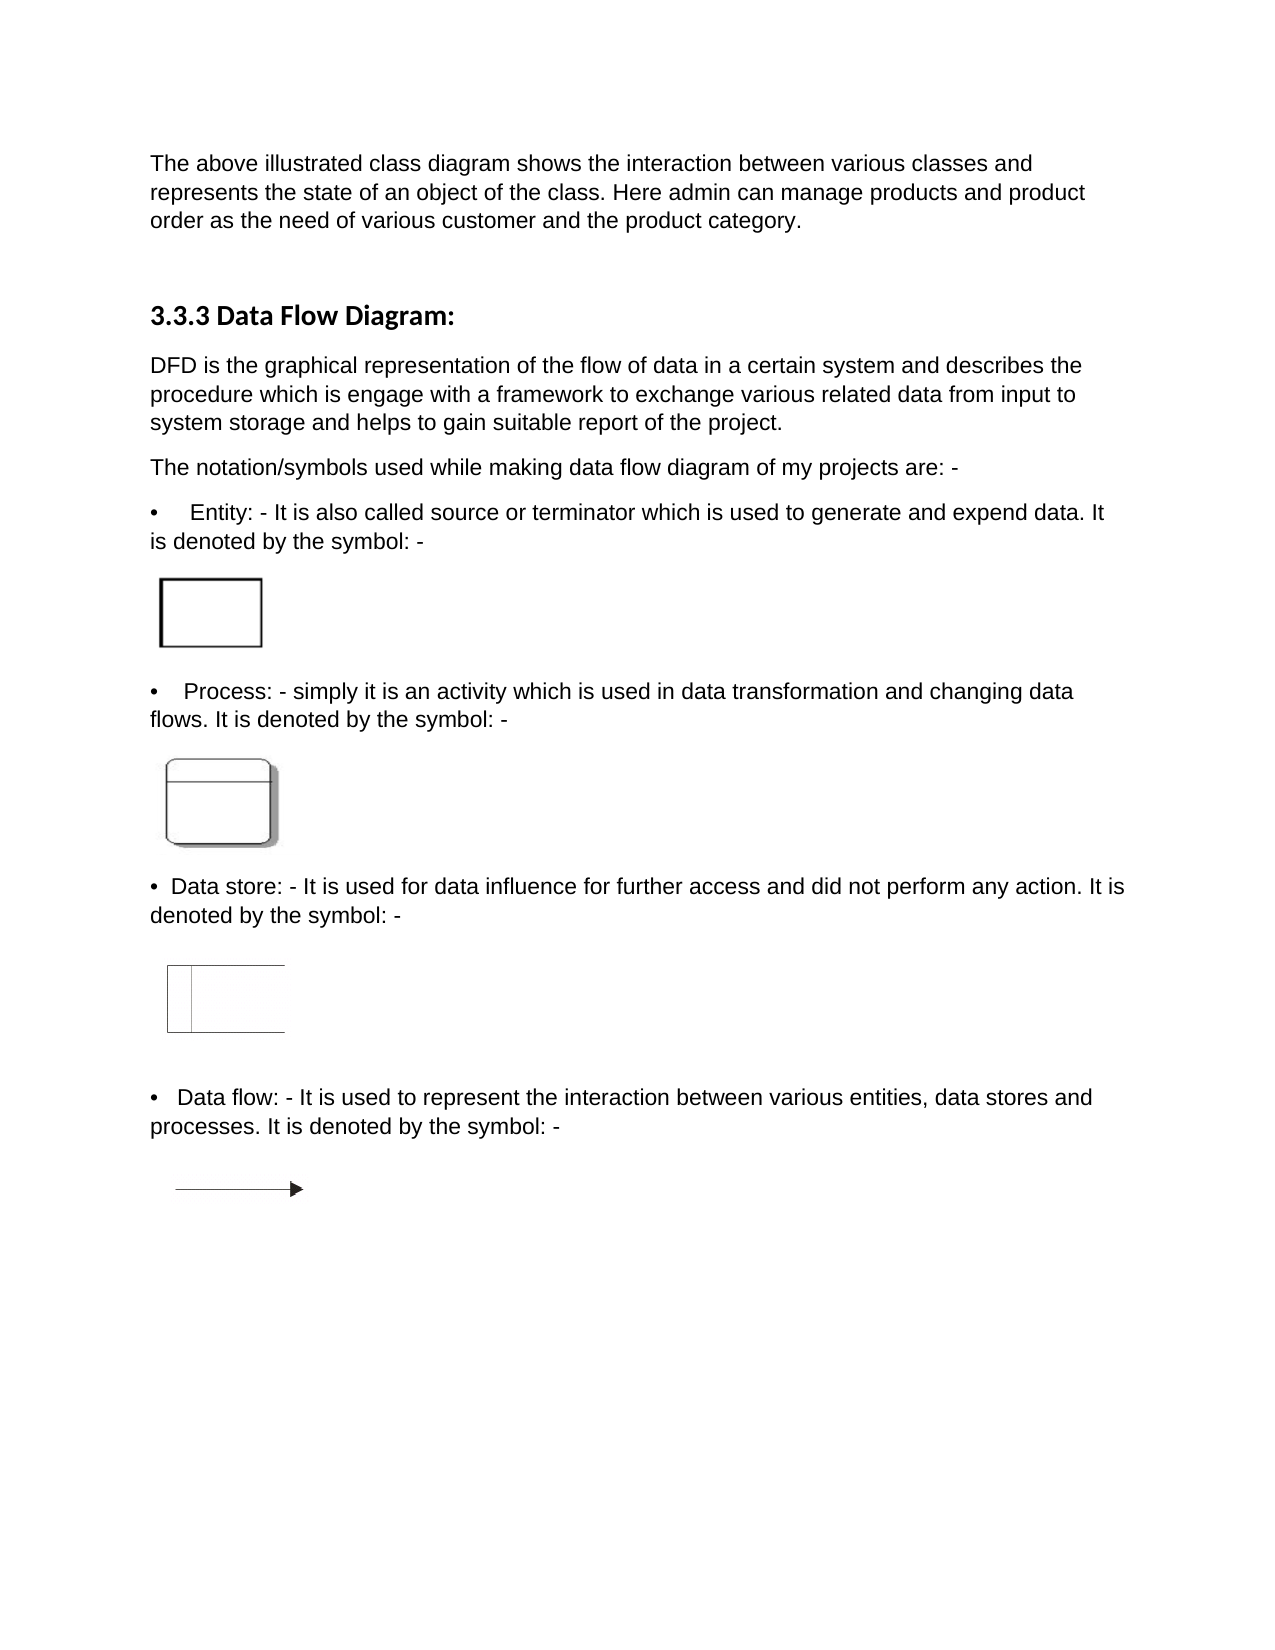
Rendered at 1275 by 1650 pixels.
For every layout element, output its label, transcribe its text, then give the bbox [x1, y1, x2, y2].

picture [150, 572, 282, 659]
picture [150, 946, 307, 1066]
text • Data flow: - It is used to represent the interaction between various entities, data stores and processes. It is denoted by the symbol: - [150, 1084, 1125, 1139]
text • Entity: - It is also called source or terminator which is used to generate and expend data. It is denoted by the symbol: - [150, 499, 1125, 554]
text The above illustrated class diagram shows the interaction between various classes and represents the state of an object of the class. Here admin can manage products and product order as the need of various customer and the product category. [150, 150, 1125, 233]
picture [150, 751, 300, 855]
text • Data store: - It is used for data influence for further access and did not perform any action. It is denoted by the symbol: - [150, 873, 1125, 928]
text DFD is the graphical representation of the flow of data in a certain system and describes the procedure which is engage with a framework to exchange various related data from input to system storage and helps to gain suitable report of the project. [150, 352, 1125, 435]
picture [150, 1157, 321, 1233]
text The notation/symbols used while making data flow diagram of my projects are: - [150, 454, 1125, 481]
text • Process: - simply it is an activity which is used in data transformation and changing data flows. It is denoted by the symbol: - [150, 678, 1125, 732]
text 3.3.3 Data Flow Diagram: [150, 297, 1125, 333]
